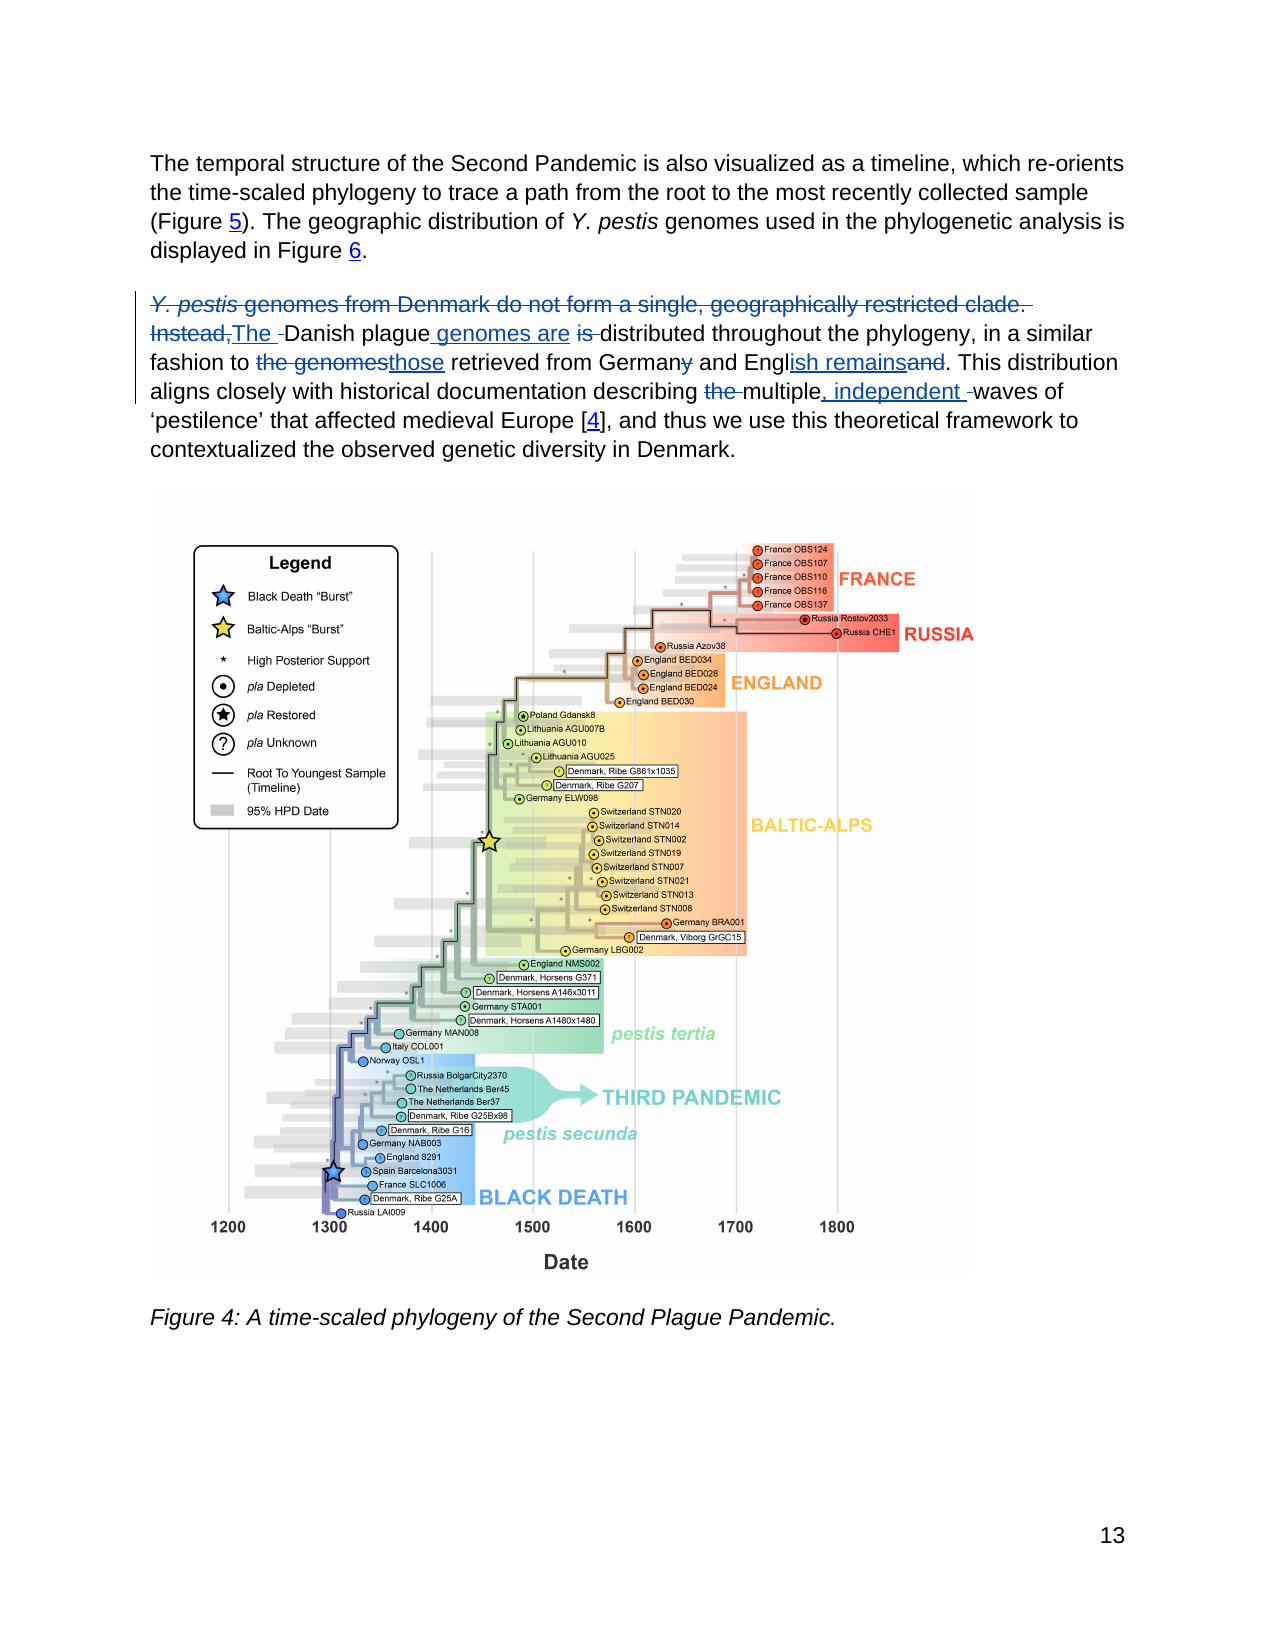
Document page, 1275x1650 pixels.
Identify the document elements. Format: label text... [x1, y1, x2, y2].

text Figure 4: A time-scaled phylogeny of the Second Plague Pandemic. [150, 1304, 1125, 1330]
picture [150, 489, 974, 1277]
text Danish plague distributed throughout the phylogeny, in a similar fashion to retrieved from German and Engl. This distribution aligns closely with historical documentation describing multiplewaves of ‘pestilence’ that affected medieval Europe [4], and thus we use this theoretical framework to contextualized the observed genetic diversity in Denmark. [150, 291, 1125, 462]
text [150, 150, 1125, 263]
